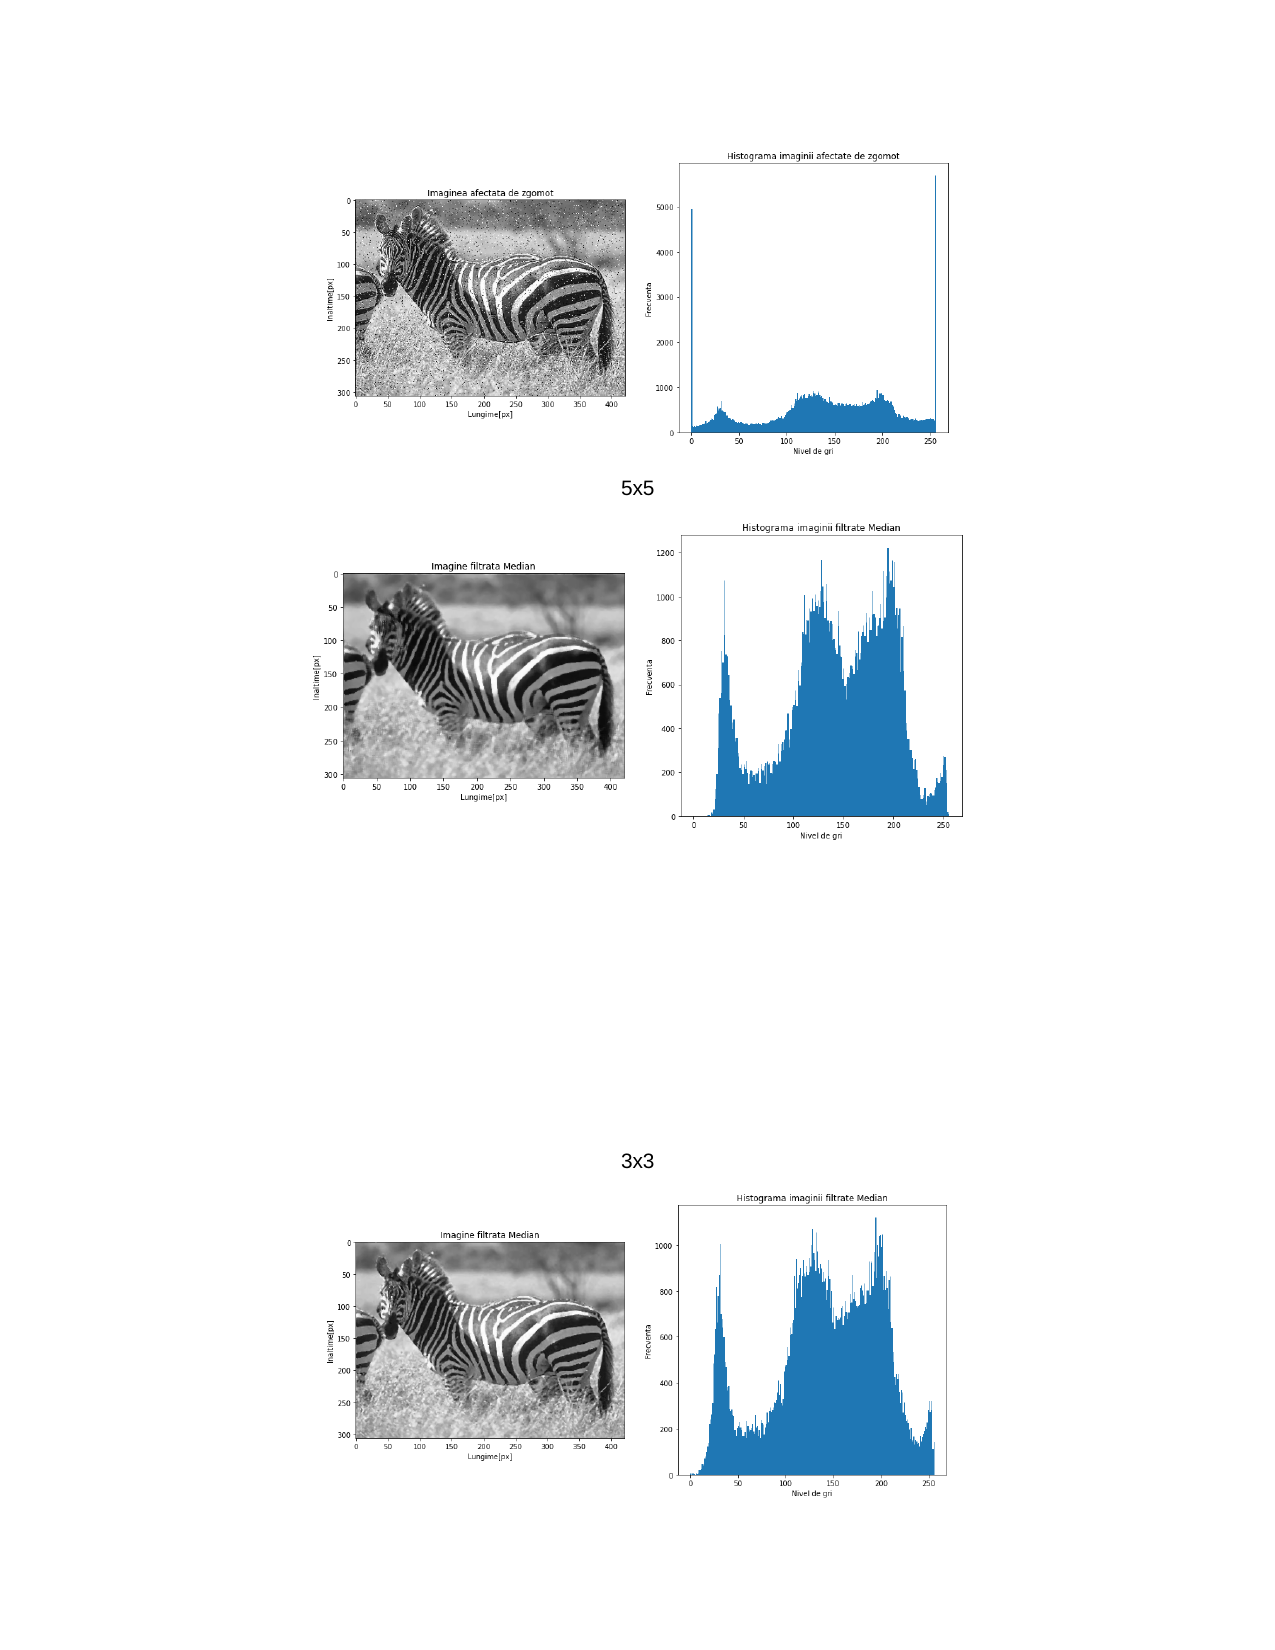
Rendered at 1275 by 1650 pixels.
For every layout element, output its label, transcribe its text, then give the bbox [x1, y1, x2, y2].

picture [324, 1191, 951, 1500]
text 3x3 [150, 1149, 1125, 1173]
picture [309, 518, 966, 844]
picture [323, 150, 952, 457]
text 5x5 [150, 476, 1125, 500]
